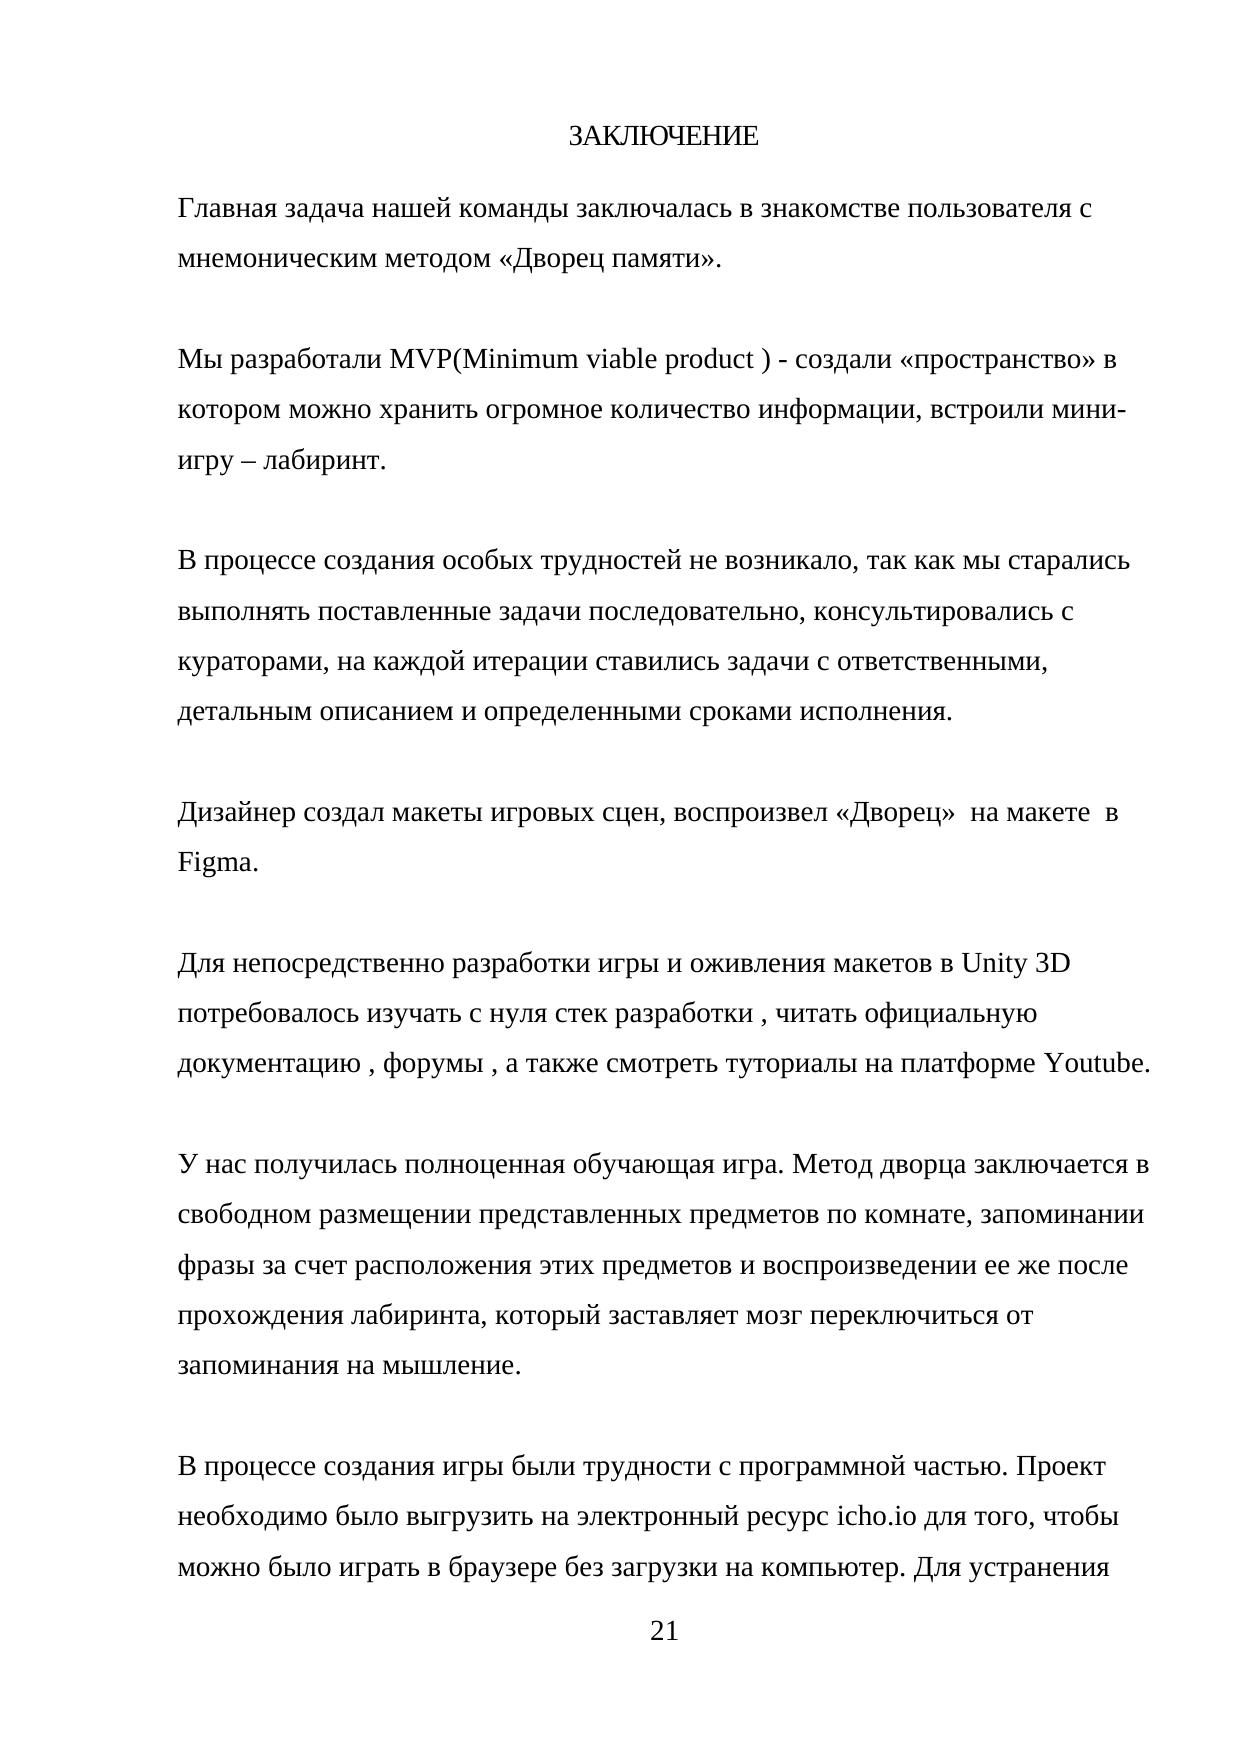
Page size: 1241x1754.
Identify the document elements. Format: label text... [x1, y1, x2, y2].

text ЗАКЛЮЧЕНИЕ [177, 118, 1152, 152]
text Для непосредственно разработки игры и оживления макетов в Unity 3D потребовалось изучать с нуля стек разработки , читать официальную документацию , форумы , а также смотреть туториалы на платформе Youtube. [177, 945, 1152, 1079]
text В процессе создания особых трудностей не возникало, так как мы старались выполнять поставленные задачи последовательно, консультировались с кураторами, на каждой итерации ставились задачи с ответственными, детальным описанием и определенными сроками исполнения. [177, 542, 1152, 727]
text Дизайнер создал макеты игровых сцен, воспроизвел «Дворец» на макете в Figma. [177, 794, 1152, 878]
text Мы разработали MVP(Minimum viable product ) - создали «пространство» в котором можно хранить огромное количество информации, встроили мини-игру – лабиринт. [177, 341, 1152, 475]
text У нас получилась полноценная обучающая игра. Метод дворца заключается в свободном размещении представленных предметов по комнате, запоминании фразы за счет расположения этих предметов и воспроизведении ее же после прохождения лабиринта, который заставляет мозг переключиться от запоминания на мышление. [177, 1146, 1152, 1381]
text Главная задача нашей команды заключалась в знакомстве пользователя с мнемоническим методом «Дворец памяти». [177, 190, 1152, 274]
